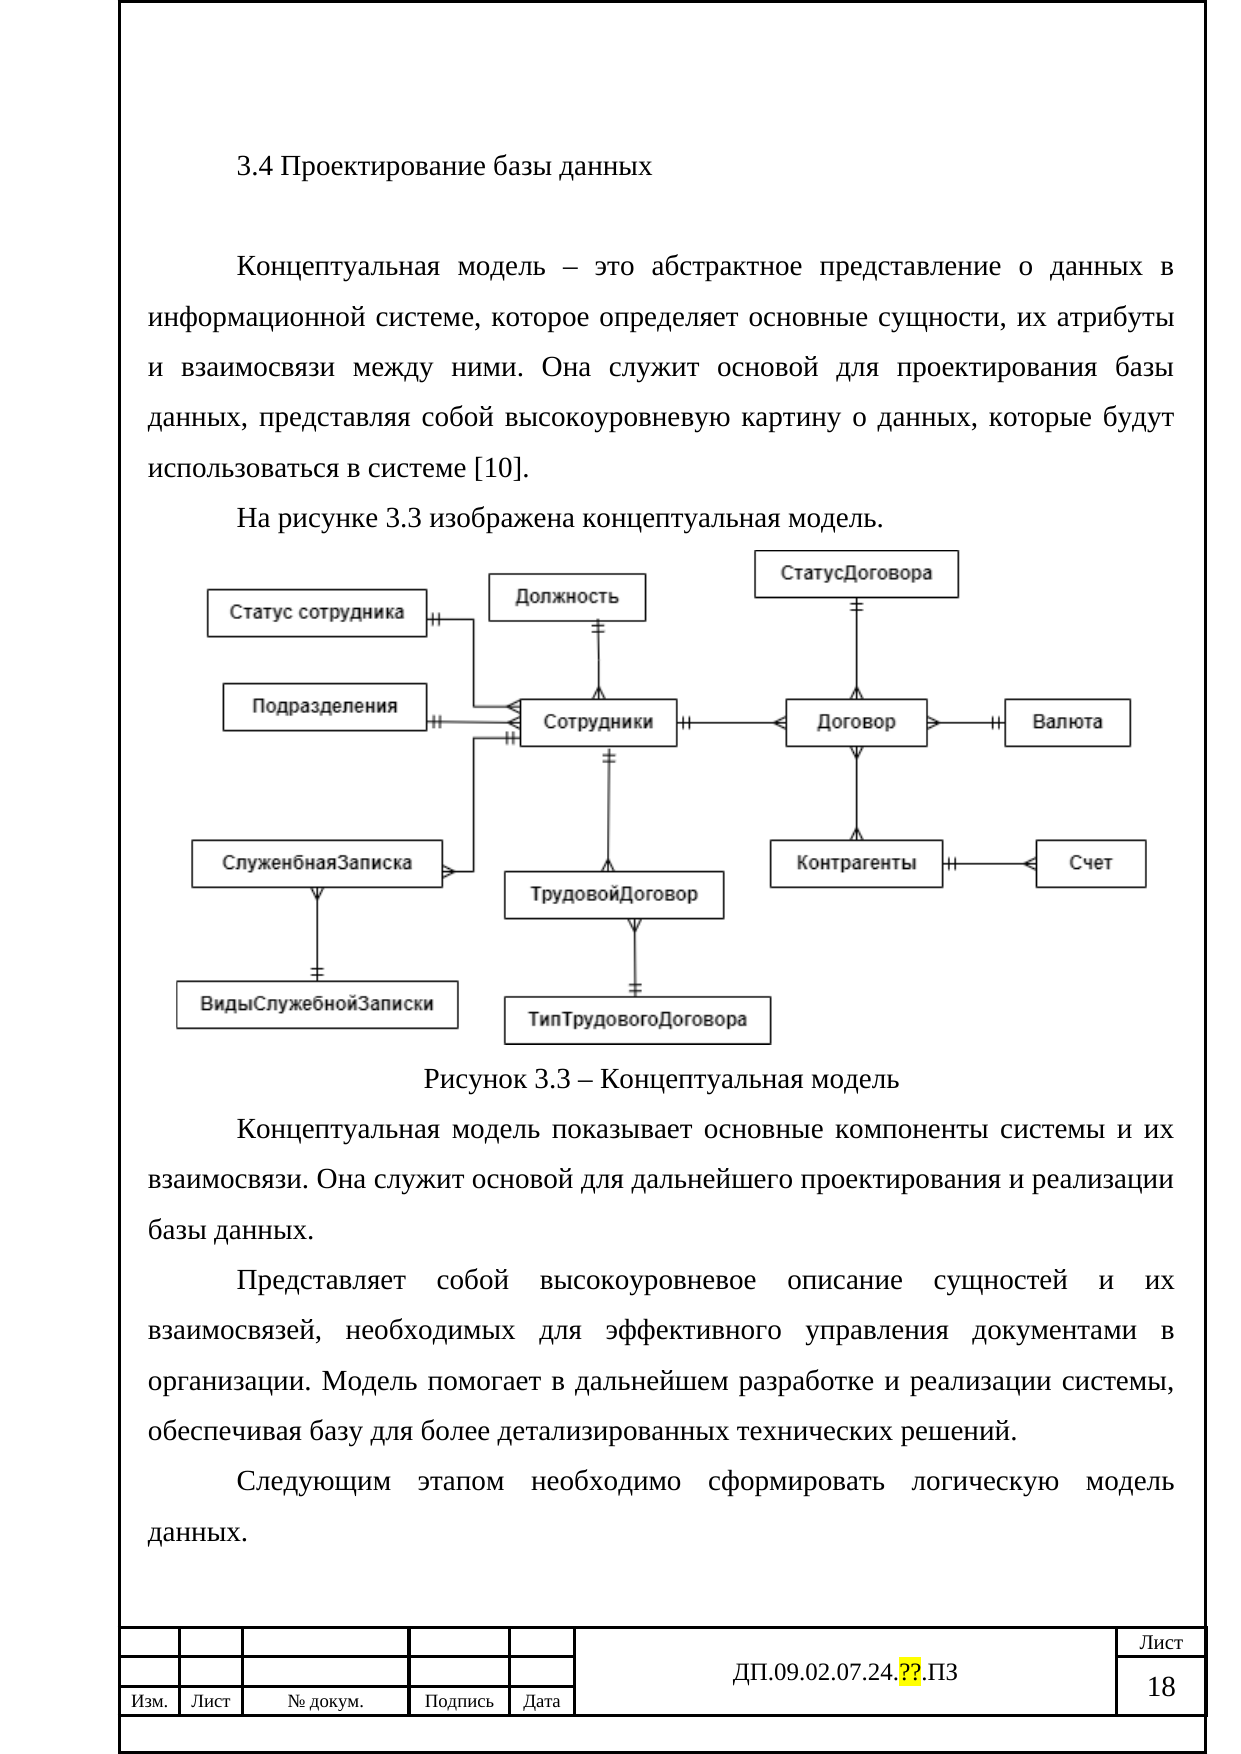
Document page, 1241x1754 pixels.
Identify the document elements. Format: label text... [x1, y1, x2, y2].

text Концептуальная модель показывает основные компоненты системы и их взаимосвязи. Она служит основой для дальнейшего проектирования и реализации базы данных. [148, 1111, 1175, 1245]
picture [176, 550, 1147, 1045]
text Представляет собой высокоуровневое описание сущностей и их взаимосвязей, необходимых для эффективного управления документами в организации. Модель помогает в дальнейшем разработке и реализации системы, обеспечивая базу для более детализированных технических решений. [148, 1262, 1175, 1447]
text Следующим этапом необходимо сформировать логическую модель данных. [148, 1463, 1175, 1547]
text Рисунок 3.3 – Концептуальная модель [148, 1061, 1175, 1094]
text Концептуальная модель – это абстрактное представление о данных в информационной системе, которое определяет основные сущности, их атрибуты и взаимосвязи между ними. Она служит основой для проектирования базы данных, представляя собой высокоуровневую картину о данных, которые будут использоваться в системе [10]. [148, 248, 1175, 483]
subtitle 3.4 Проектирование базы данных [148, 148, 1175, 181]
text На рисунке 3.3 изображена концептуальная модель. [148, 500, 1175, 534]
